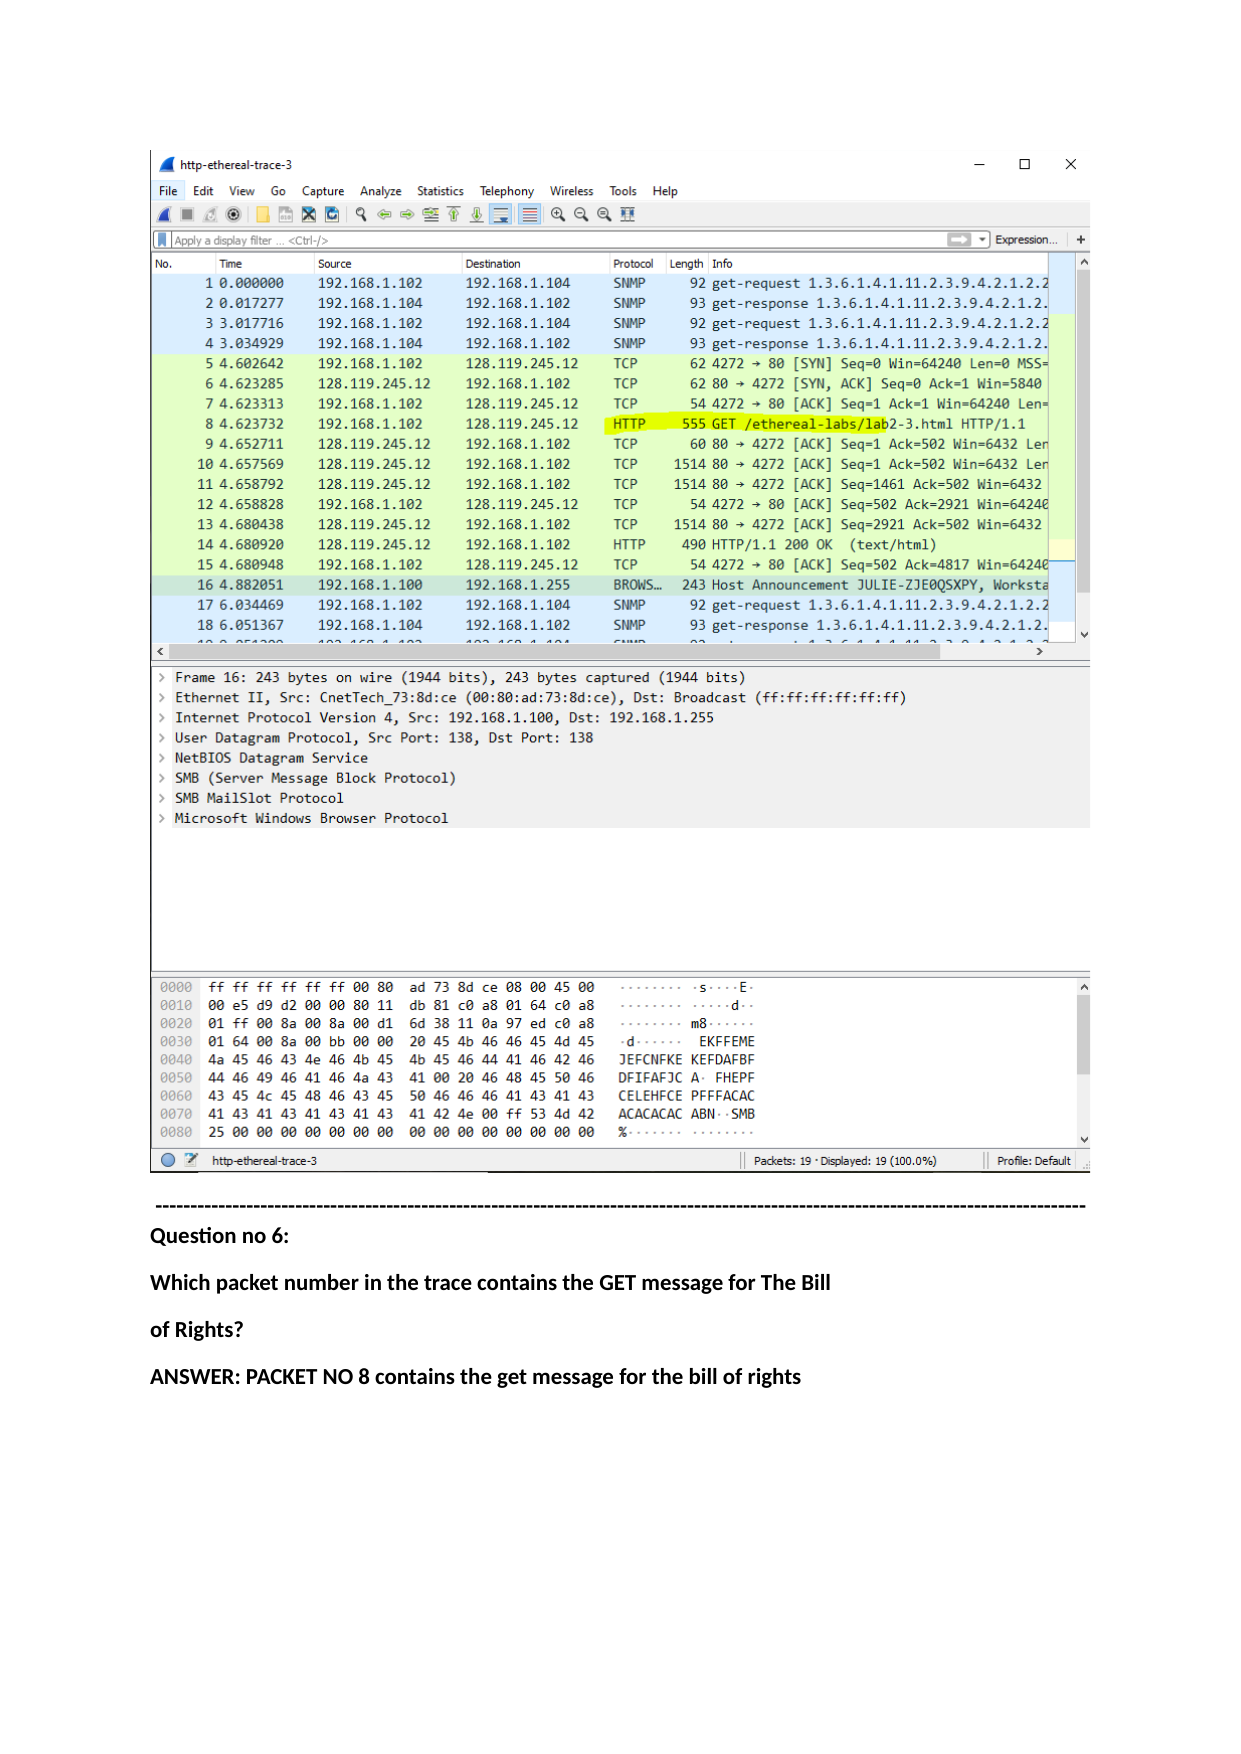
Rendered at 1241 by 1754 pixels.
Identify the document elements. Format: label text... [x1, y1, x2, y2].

text Which packet number in the trace contains the GET message for The Bill [150, 1268, 1090, 1297]
text ANSWER: PACKET NO 8 contains the get message for the bill of rights [150, 1362, 1090, 1390]
text of Rights? [150, 1315, 1090, 1343]
picture [150, 150, 1091, 1173]
text -------------------------------------------------------------------------------------------------------------------------------------Question no 6: [150, 1191, 1090, 1250]
